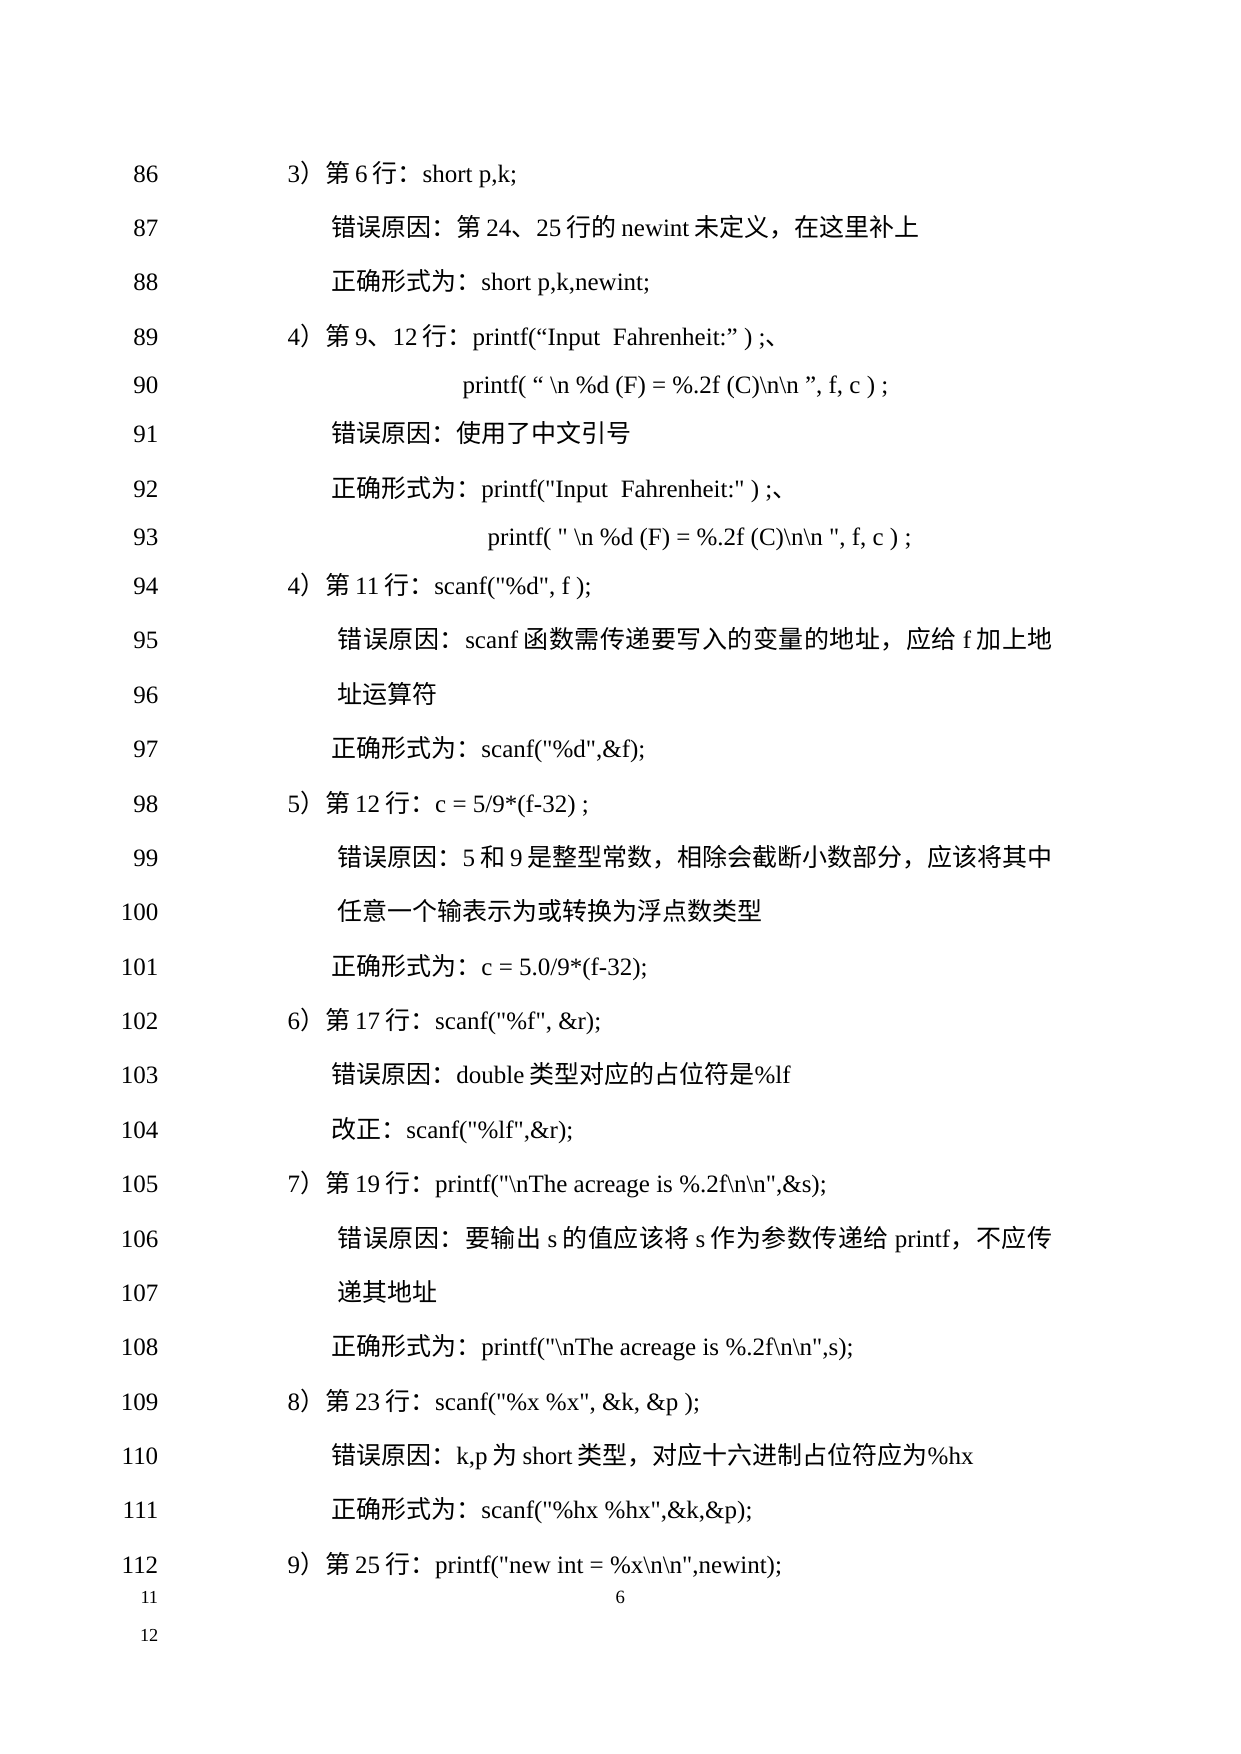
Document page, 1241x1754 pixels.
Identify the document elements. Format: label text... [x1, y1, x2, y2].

text printf( " \n %d (F) = %.2f (C)\n\n ", f, c ) ; [450, 522, 1053, 551]
text 正确形式为：printf("\nThe acreage is %.2f\n\n",s); [287, 1327, 1053, 1363]
text 4）第9、12行：printf(“Input Fahrenheit:” ) ;、 [244, 316, 1053, 352]
text 正确形式为：scanf("%hx %hx",&k,&p); [287, 1490, 1053, 1526]
text 错误原因：使用了中文引号 [287, 414, 1053, 450]
text 8）第23行：scanf("%x %x", &k, &p ); [287, 1381, 1053, 1417]
text 正确形式为：scanf("%d",&f); [287, 729, 1053, 765]
text 正确形式为：c = 5.0/9*(f-32); [287, 946, 1053, 982]
text 错误原因：k,p为short类型，对应十六进制占位符应为%hx [287, 1436, 1053, 1472]
text 7）第19行：printf("\nThe acreage is %.2f\n\n",&s); [287, 1164, 1053, 1200]
text 改正：scanf("%lf",&r); [287, 1109, 1053, 1146]
text printf( “ \n %d (F) = %.2f (C)\n\n ”, f, c ) ; [406, 371, 1053, 399]
text 错误原因：5和9是整型常数，相除会截断小数部分，应该将其中任意一个输表示为或转换为浮点数类型 [337, 837, 1053, 928]
text 正确形式为：short p,k,newint; [287, 262, 1053, 298]
text 3）第6行：short p,k; [287, 153, 1053, 189]
text 5）第12行：c = 5/9*(f-32) ; [287, 783, 1053, 819]
text 9）第25行：printf("new int = %x\n\n",newint); [287, 1544, 1053, 1581]
text 错误原因：scanf函数需传递要写入的变量的地址，应给f加上地址运算符 [337, 620, 1053, 711]
text 错误原因：第24、25行的newint未定义，在这里补上 [287, 207, 1053, 244]
text 4）第11行：scanf("%d", f ); [287, 566, 1053, 602]
text 错误原因：double类型对应的占位符是%lf [287, 1055, 1053, 1091]
text 错误原因：要输出s的值应该将s作为参数传递给printf，不应传递其地址 [337, 1218, 1053, 1309]
text 6）第17行：scanf("%f", &r); [287, 1001, 1053, 1037]
text 正确形式为：printf("Input Fahrenheit:" ) ;、 [287, 468, 1053, 504]
